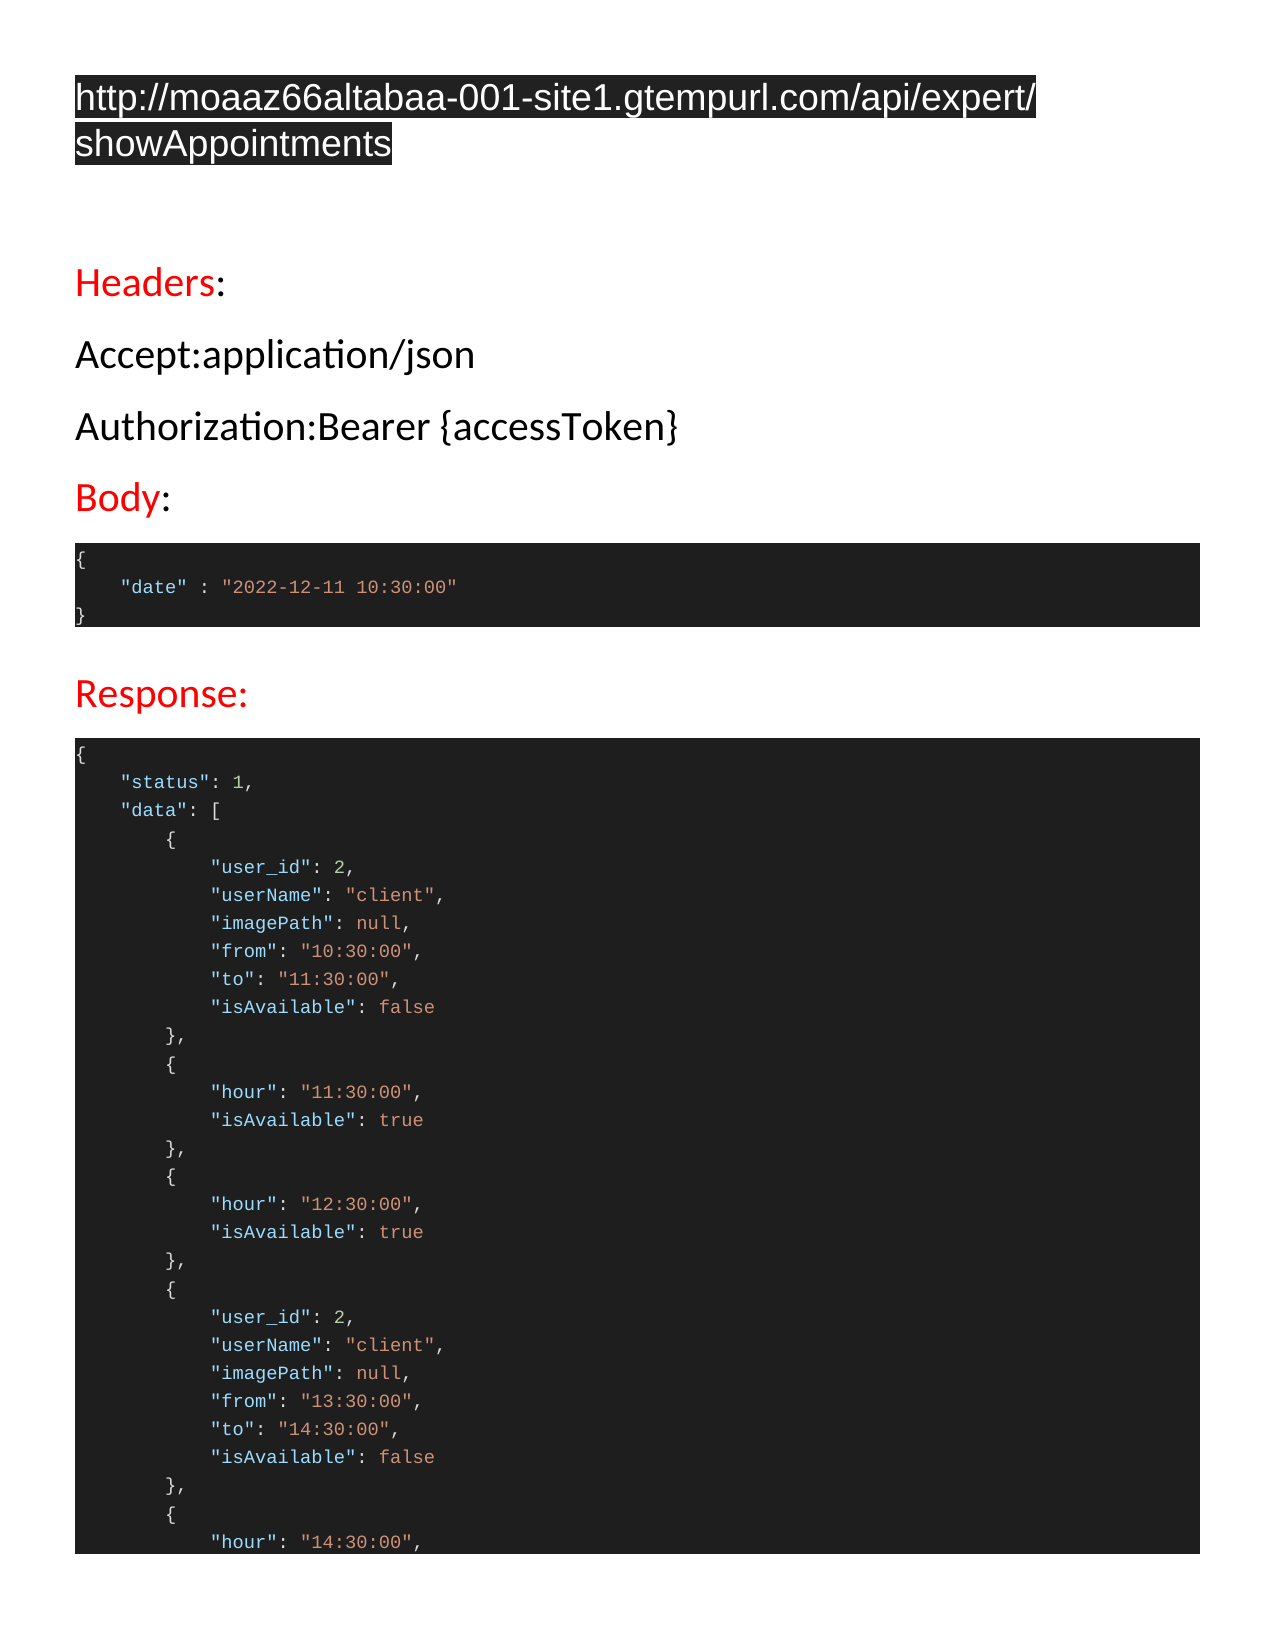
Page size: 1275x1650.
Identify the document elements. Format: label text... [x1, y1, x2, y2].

text { [75, 1272, 1200, 1301]
text http://moaaz66altabaa-001-site1.gtempurl.com/api/expert/showAppointments [75, 75, 1200, 165]
text "user_id": 2, [75, 1301, 1200, 1329]
text "data": [ [75, 794, 1200, 822]
text "userName": "client", [75, 879, 1200, 907]
text "isAvailable": true [75, 1216, 1200, 1244]
text "to": "14:30:00", [75, 1413, 1200, 1441]
text }, [75, 1019, 1200, 1047]
text "isAvailable": true [75, 1104, 1200, 1132]
text "from": "10:30:00", [75, 935, 1200, 963]
text "userName": "client", [75, 1329, 1200, 1357]
text }, [75, 1469, 1200, 1497]
text { [75, 543, 1200, 571]
text }, [75, 1244, 1200, 1272]
text "from": "13:30:00", [75, 1385, 1200, 1413]
text Accept:application/json [75, 328, 1200, 379]
text "imagePath": null, [75, 907, 1200, 935]
text Body: [75, 471, 1200, 522]
text "imagePath": null, [75, 1357, 1200, 1385]
text "status": 1, [75, 766, 1200, 794]
text { [75, 1047, 1200, 1076]
text { [75, 1497, 1200, 1526]
text "to": "11:30:00", [75, 963, 1200, 991]
text Response: [75, 667, 1200, 717]
text "user_id": 2, [75, 851, 1200, 879]
text Authorization:Bearer {accessToken} [75, 399, 1200, 450]
text Headers: [75, 256, 1200, 307]
text }, [75, 1132, 1200, 1160]
text "hour": "14:30:00", [75, 1526, 1200, 1554]
text "hour": "11:30:00", [75, 1076, 1200, 1104]
text "date" : "2022-12-11 10:30:00" [75, 571, 1200, 599]
text "hour": "12:30:00", [75, 1188, 1200, 1216]
text } [75, 599, 1200, 627]
text "isAvailable": false [75, 1441, 1200, 1469]
text "isAvailable": false [75, 991, 1200, 1019]
text { [75, 738, 1200, 766]
text { [75, 822, 1200, 851]
text { [75, 1160, 1200, 1188]
